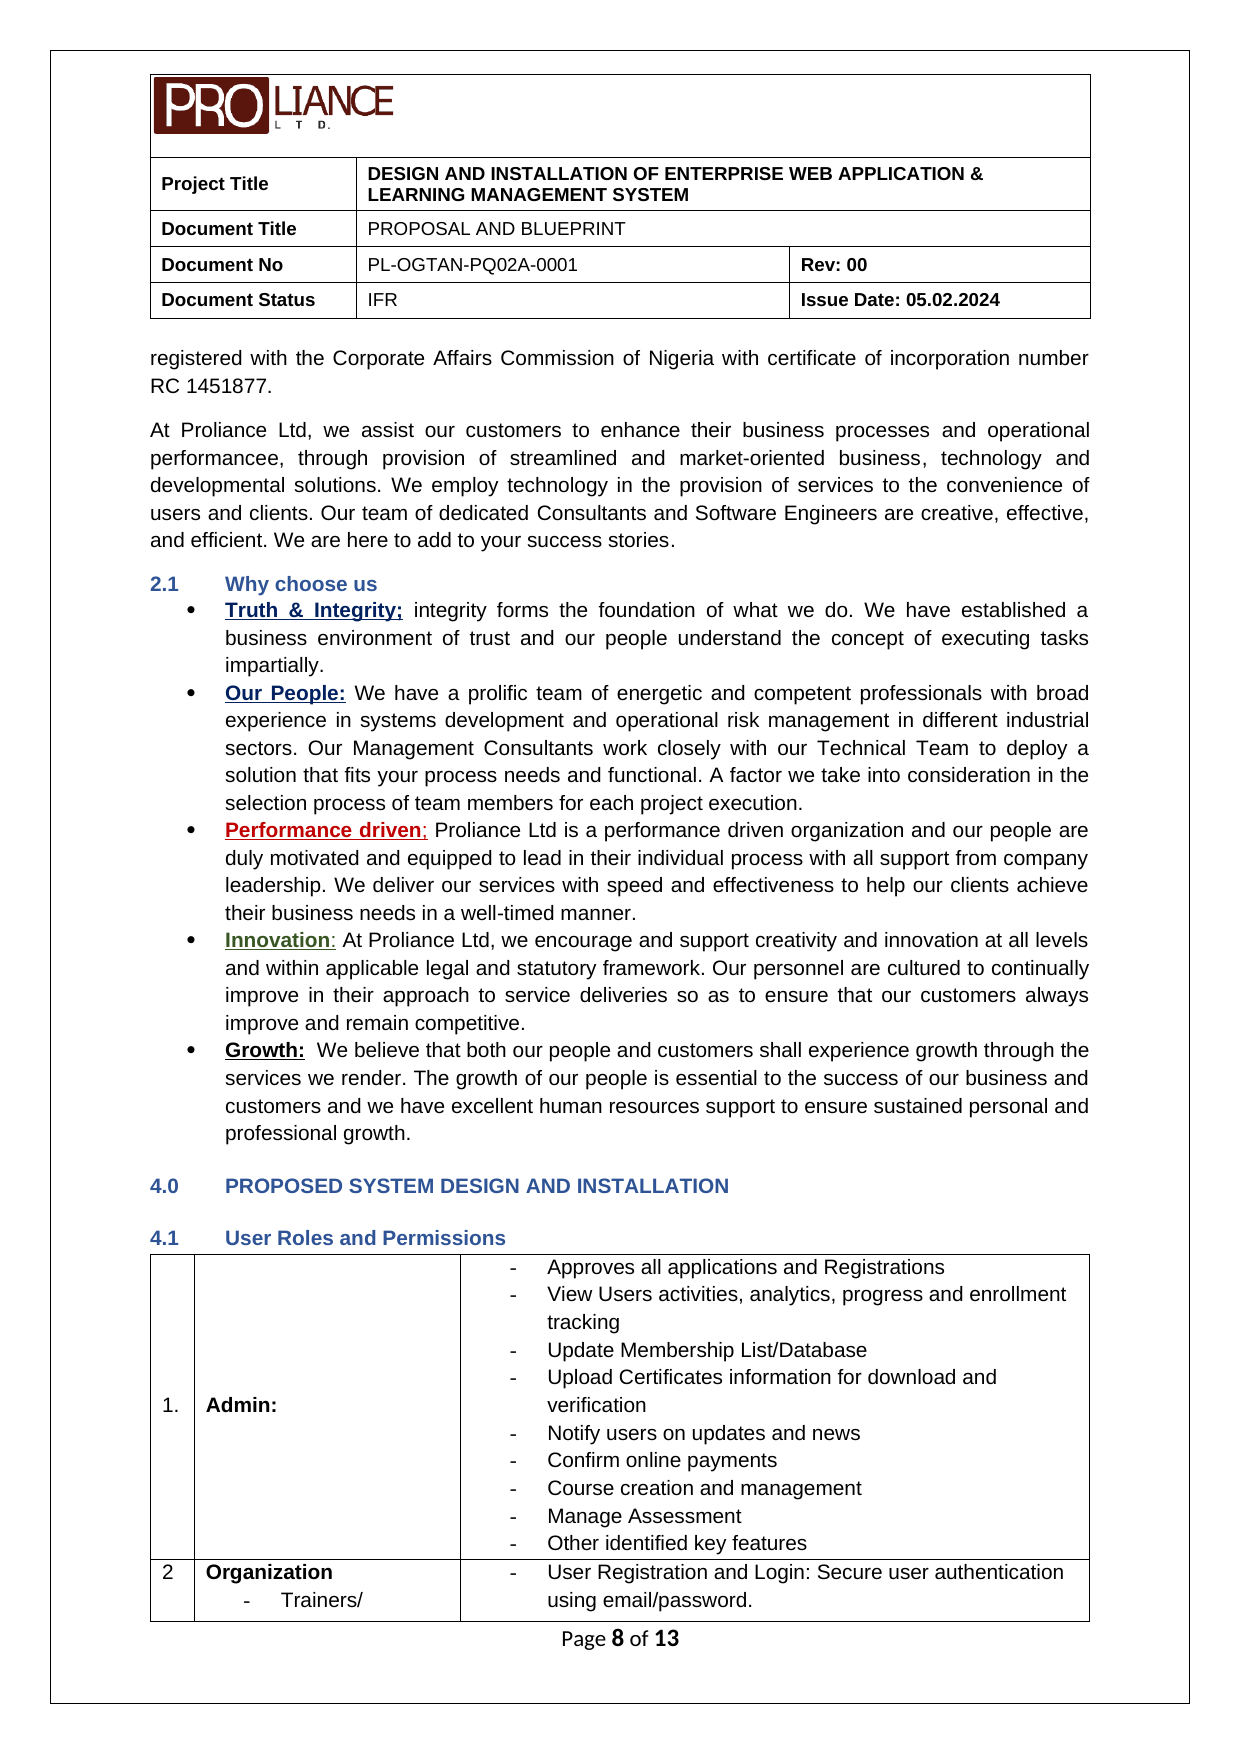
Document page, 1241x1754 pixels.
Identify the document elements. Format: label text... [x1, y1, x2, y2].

list Growth: We believe that both our people and customers shall experience growth through the services we render. The growth of our people is essential to the success of our business and customers and we have excellent human resources support to ensure sustained personal and professional growth. [187, 1038, 1090, 1145]
table_cell 2 [151, 1560, 194, 1621]
list Our People: We have a prolific team of energetic and competent professionals with broad experience in systems development and operational risk management in different industrial sectors. Our Management Consultants work closely with our Technical Team to deploy a solution that fits your process needs and functional. A factor we take into consideration in the selection process of team members for each project execution. [187, 681, 1090, 814]
text At Proliance Ltd, we assist our customers to enhance their business processes and operational performancee, through provision of streamlined and market-oriented business, technology and developmental solutions. We employ technology in the provision of services to the convenience of users and clients. Our team of dedicated Consultants and Software Engineers are creative, effective, and efficient. We are here to add to your success stories. [150, 418, 1090, 552]
list Truth & Integrity; integrity forms the foundation of what we do. We have established a business environment of trust and our people understand the concept of executing tasks impartially. [187, 598, 1090, 677]
subtitle 4.1 User Roles and Permissions [150, 1226, 1090, 1250]
table_header Admin: [195, 1255, 460, 1559]
subtitle 2.1 Why choose us [150, 572, 1090, 596]
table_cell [195, 1560, 460, 1621]
subtitle 4.0 PROPOSED SYSTEM DESIGN AND INSTALLATION [150, 1173, 1090, 1197]
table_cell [461, 1560, 1089, 1621]
picture [153, 77, 394, 134]
list Innovation: At Proliance Ltd, we encourage and support creativity and innovation at all levels and within applicable legal and statutory framework. Our personnel are cultured to continually improve in their approach to service deliveries so as to ensure that our customers always improve and remain competitive. [187, 928, 1090, 1035]
list Performance driven; Proliance Ltd is a performance driven organization and our people are duly motivated and equipped to lead in their individual process with all support from company leadership. We deliver our services with speed and effectiveness to help our clients achieve their business needs in a well-timed manner. [187, 818, 1090, 925]
table_header 1. [151, 1255, 194, 1559]
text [150, 346, 1090, 398]
table_header Approves all applications and Registrations View Users activities, analytics, progress and enrollment tracking Update Membership List/Database Upload Certificates information for download and verification Notify users on updates and news Confirm online payments Course creation and management Manage Assessment Other identified key features [461, 1255, 1089, 1559]
